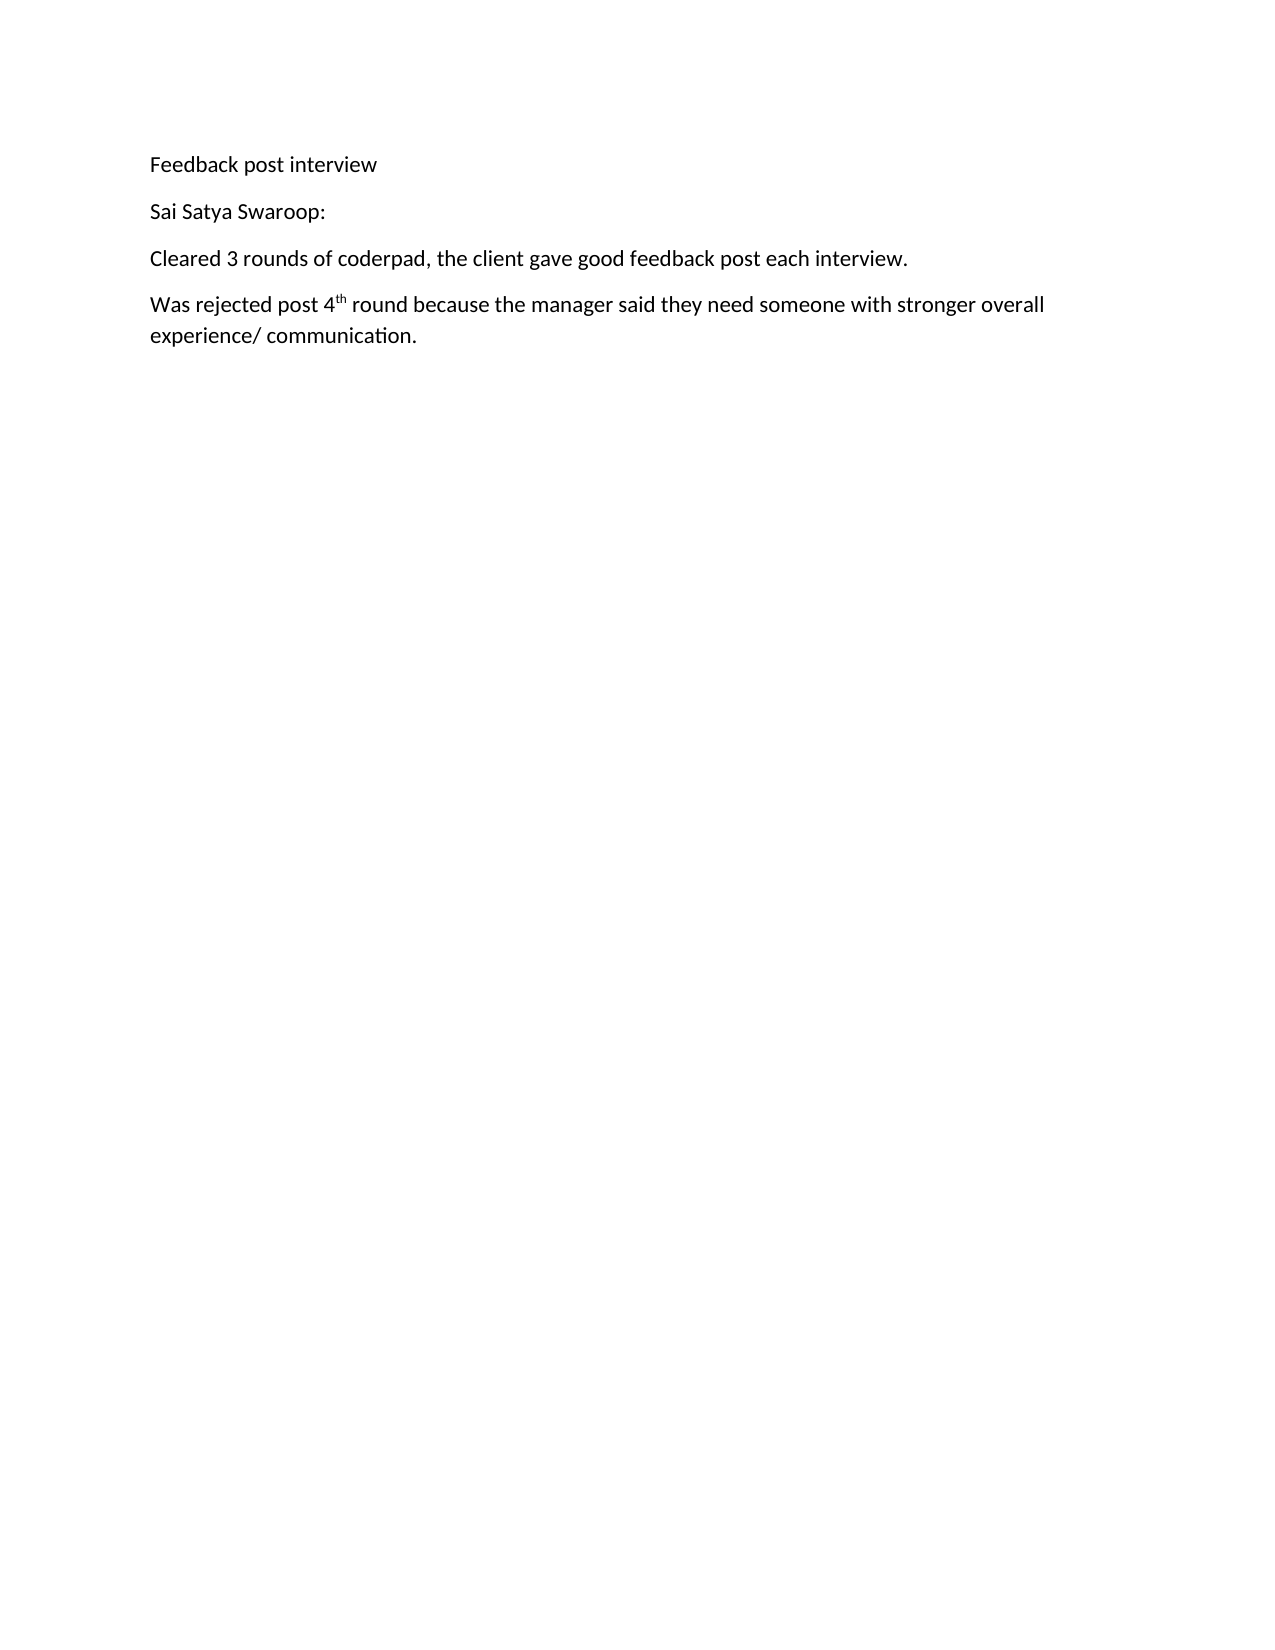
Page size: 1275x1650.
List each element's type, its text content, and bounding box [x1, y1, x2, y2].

text Feedback post interview [150, 150, 1125, 178]
text Was rejected post 4th round because the manager said they need someone with stronger overall experience/ communication. [150, 291, 1125, 349]
text Sai Satya Swaroop: [150, 197, 1125, 225]
text Cleared 3 rounds of coderpad, the client gave good feedback post each interview. [150, 244, 1125, 272]
